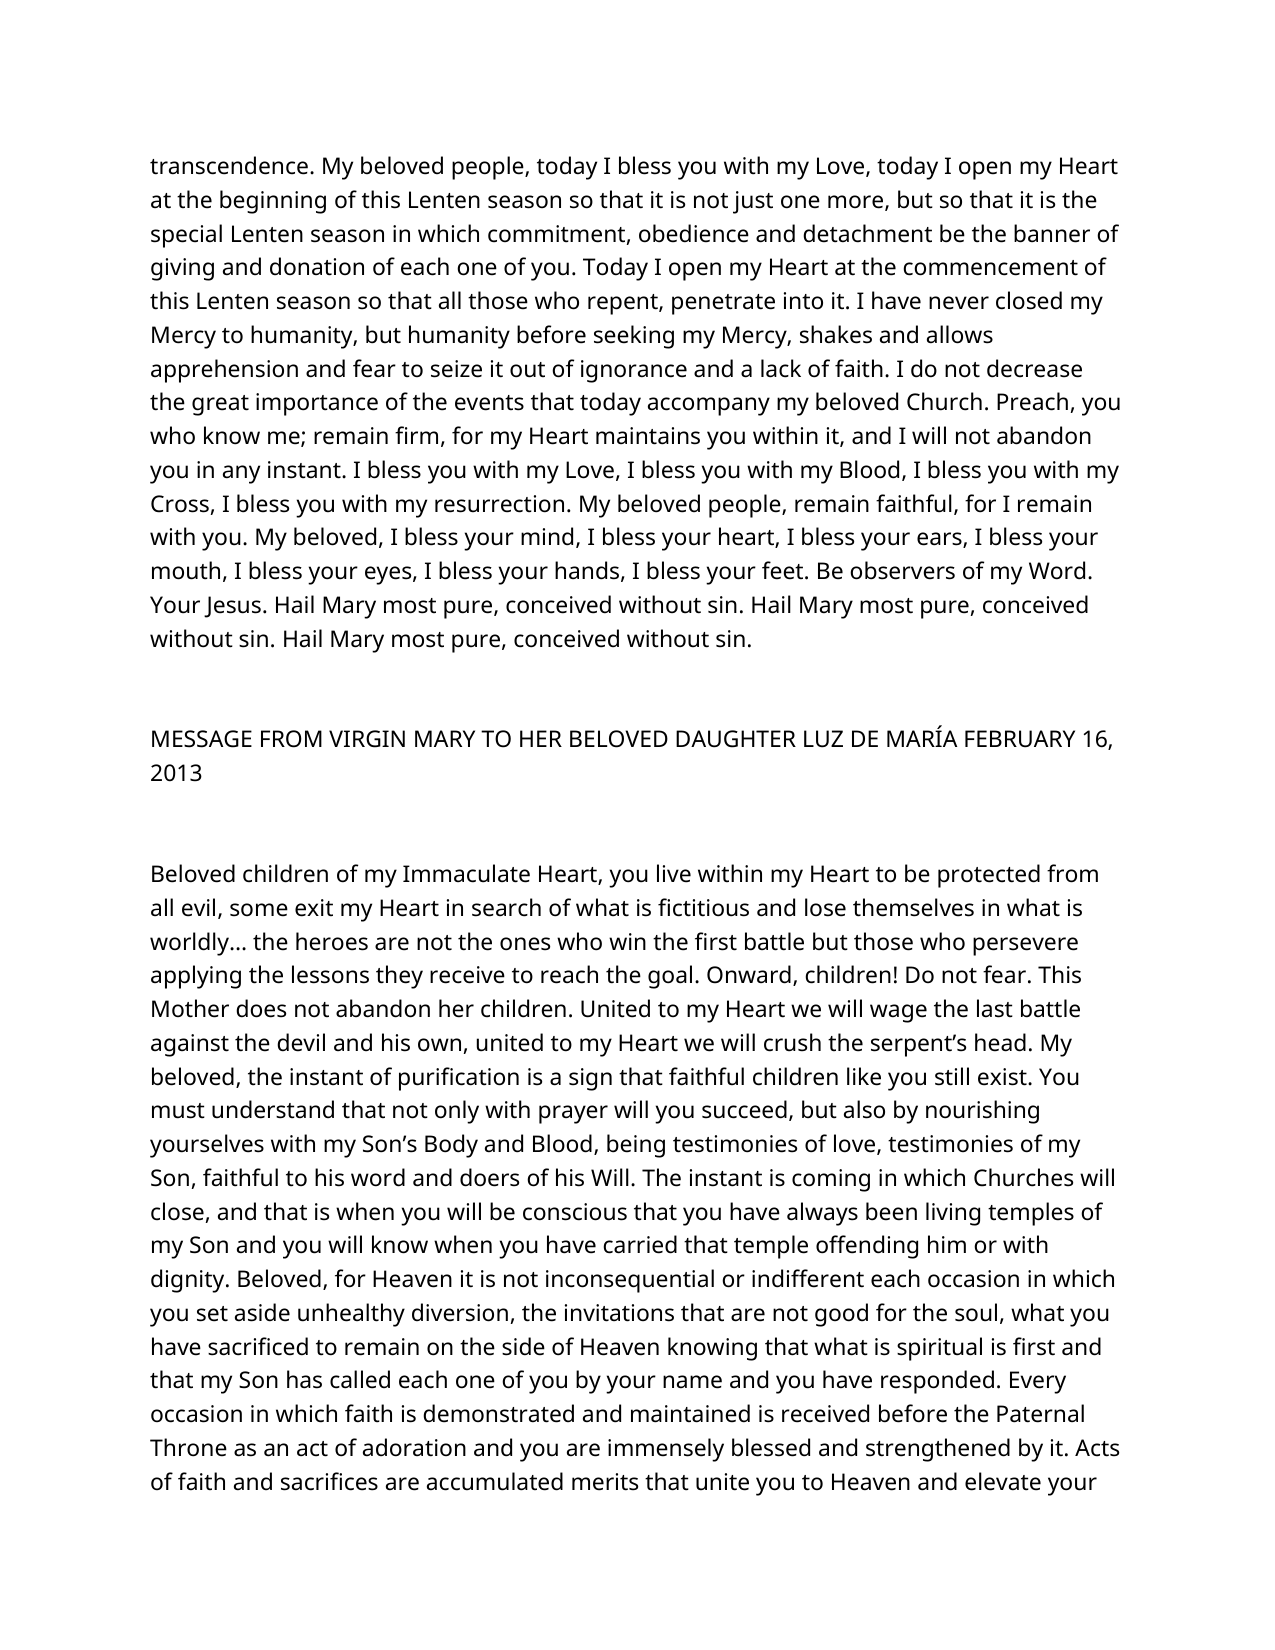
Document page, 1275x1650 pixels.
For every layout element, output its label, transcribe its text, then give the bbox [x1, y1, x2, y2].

text MESSAGE FROM VIRGIN MARY TO HER BELOVED DAUGHTER LUZ DE MARÍA FEBRUARY 16, 2013 [150, 723, 1125, 788]
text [150, 150, 1125, 654]
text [150, 858, 1125, 1497]
